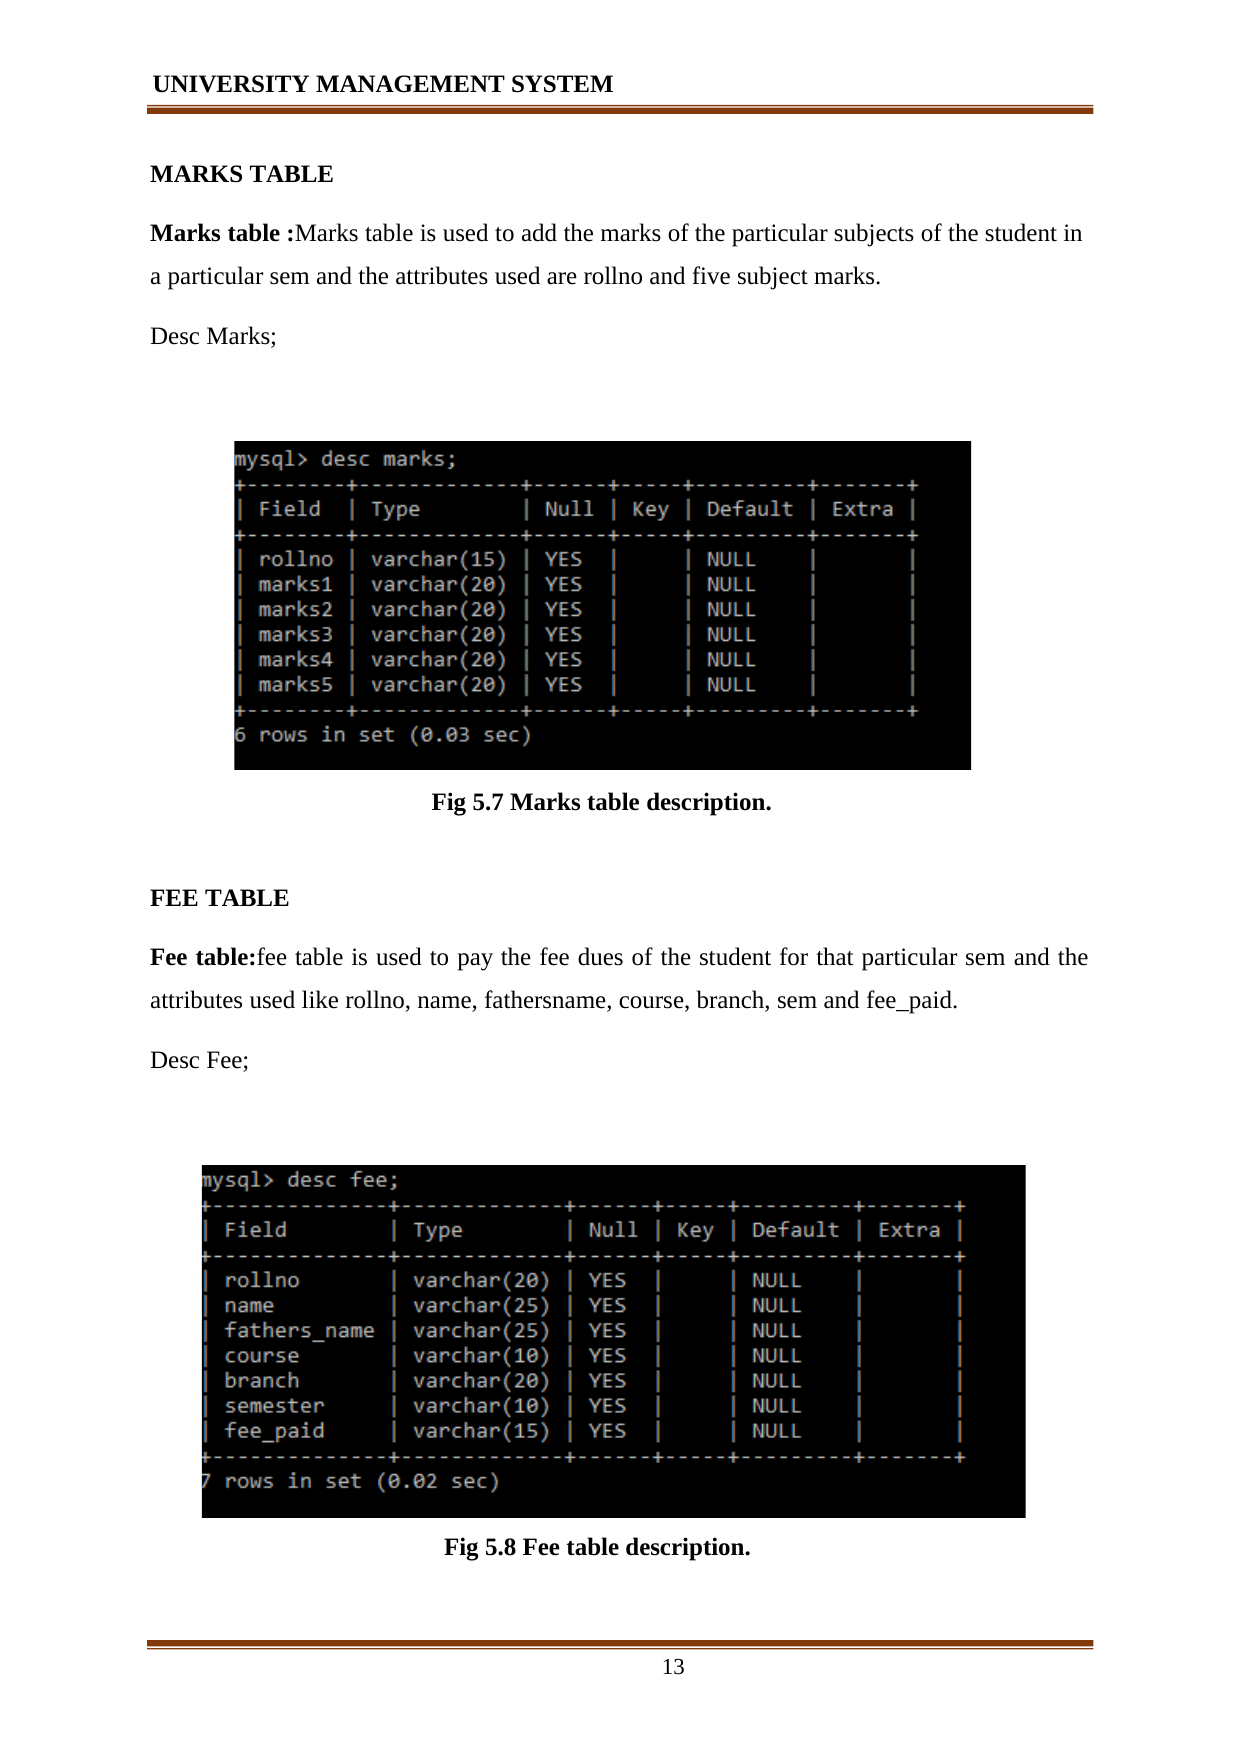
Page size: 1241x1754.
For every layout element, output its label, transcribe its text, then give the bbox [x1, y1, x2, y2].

text MARKS TABLE [150, 159, 1173, 187]
picture [201, 1165, 1026, 1518]
text Desc Marks; [150, 321, 1173, 350]
text Desc Fee; [150, 1045, 1173, 1074]
text FEE TABLE [150, 883, 1173, 912]
text Marks table :Marks table is used to add the marks of the particular subjects of the student in a particular sem and the attributes used are rollno and five subject marks. [150, 218, 1090, 290]
picture [234, 441, 972, 770]
subtitle Fig 5.7 Marks table description. [431, 455, 1173, 816]
text Fee table:fee table is used to pay the fee dues of the student for that particular sem and the attributes used like rollno, name, fathersname, course, branch, sem and fee_paid. [150, 942, 1173, 1014]
text Fig 5.8 Fee table description. [444, 1176, 1173, 1561]
